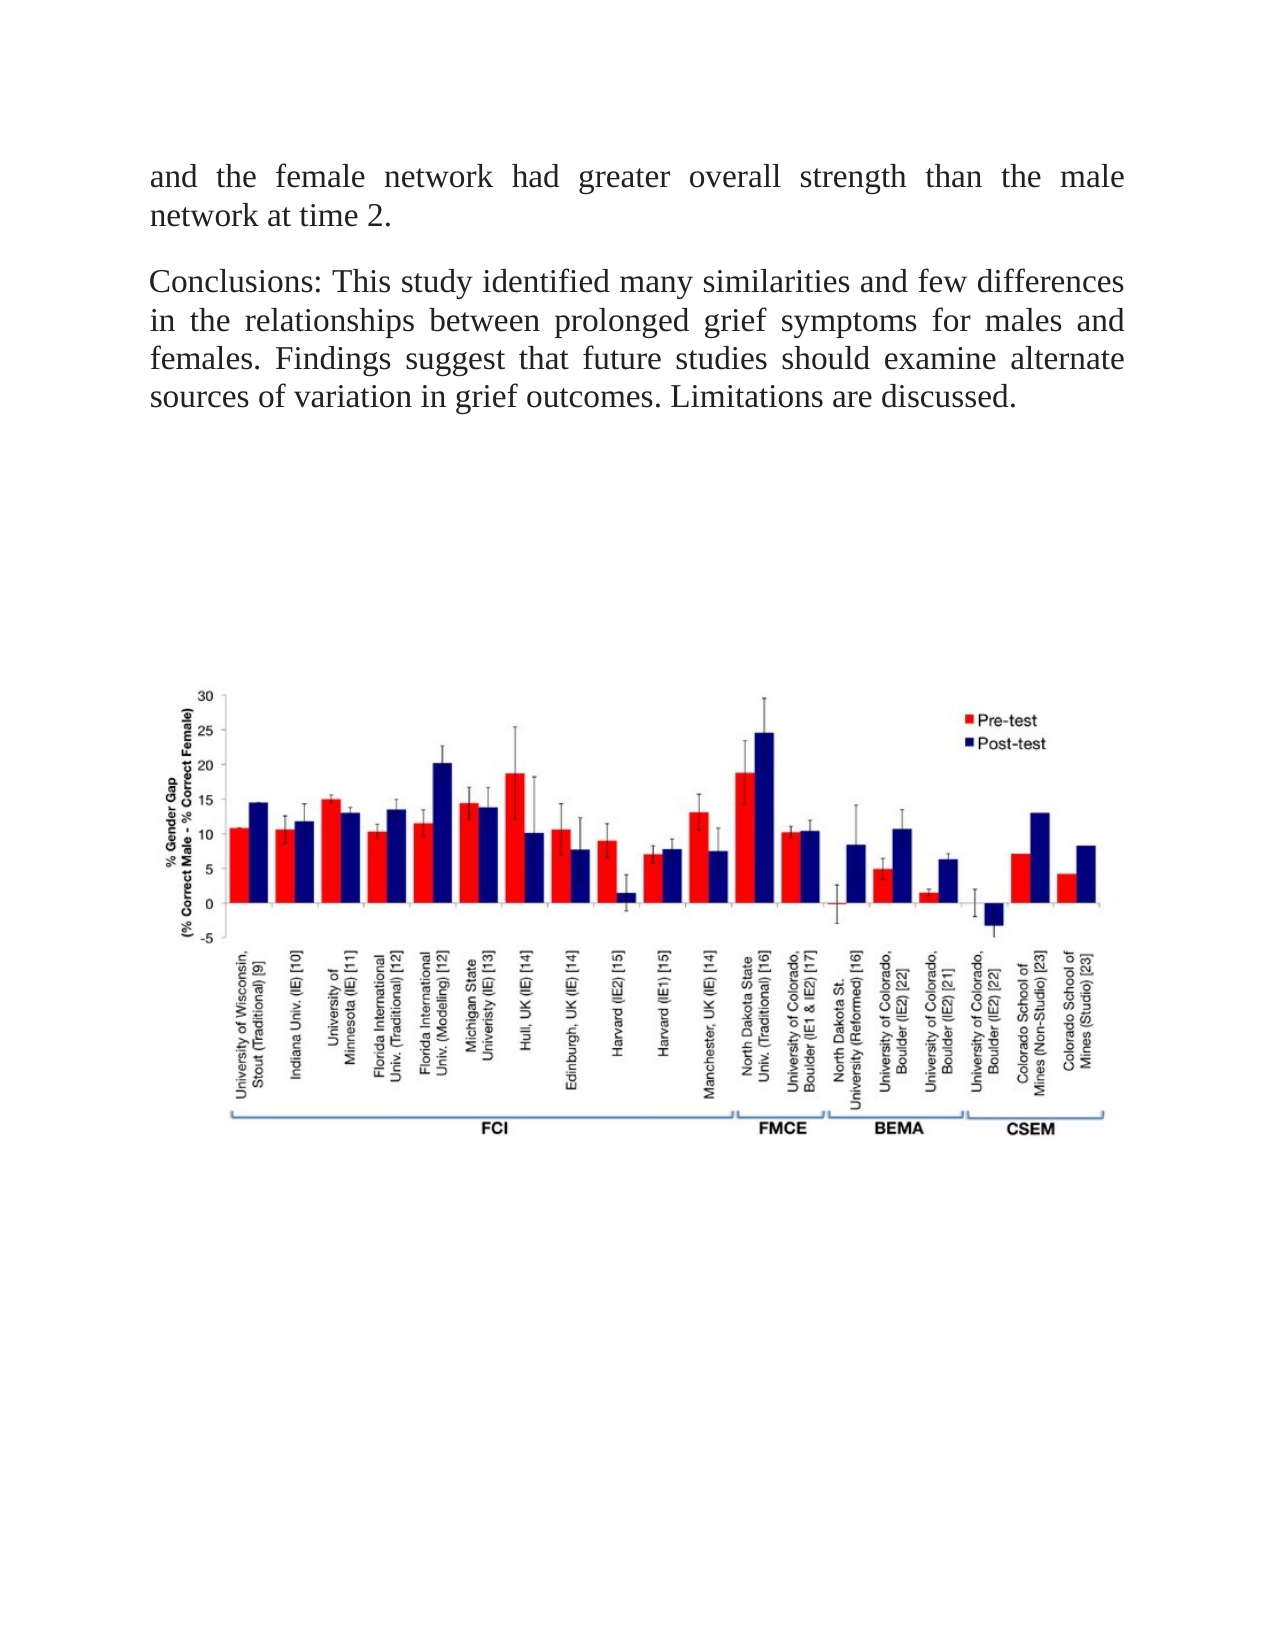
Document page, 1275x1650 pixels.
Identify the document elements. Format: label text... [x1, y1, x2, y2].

picture [158, 686, 1134, 1140]
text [148, 157, 1126, 233]
text Conclusions: This study identified many similarities and few differences in the relationships between prolonged grief symptoms for males and females. Findings suggest that future studies should examine alternate sources of variation in grief outcomes. Limitations are discussed. [148, 262, 1126, 414]
